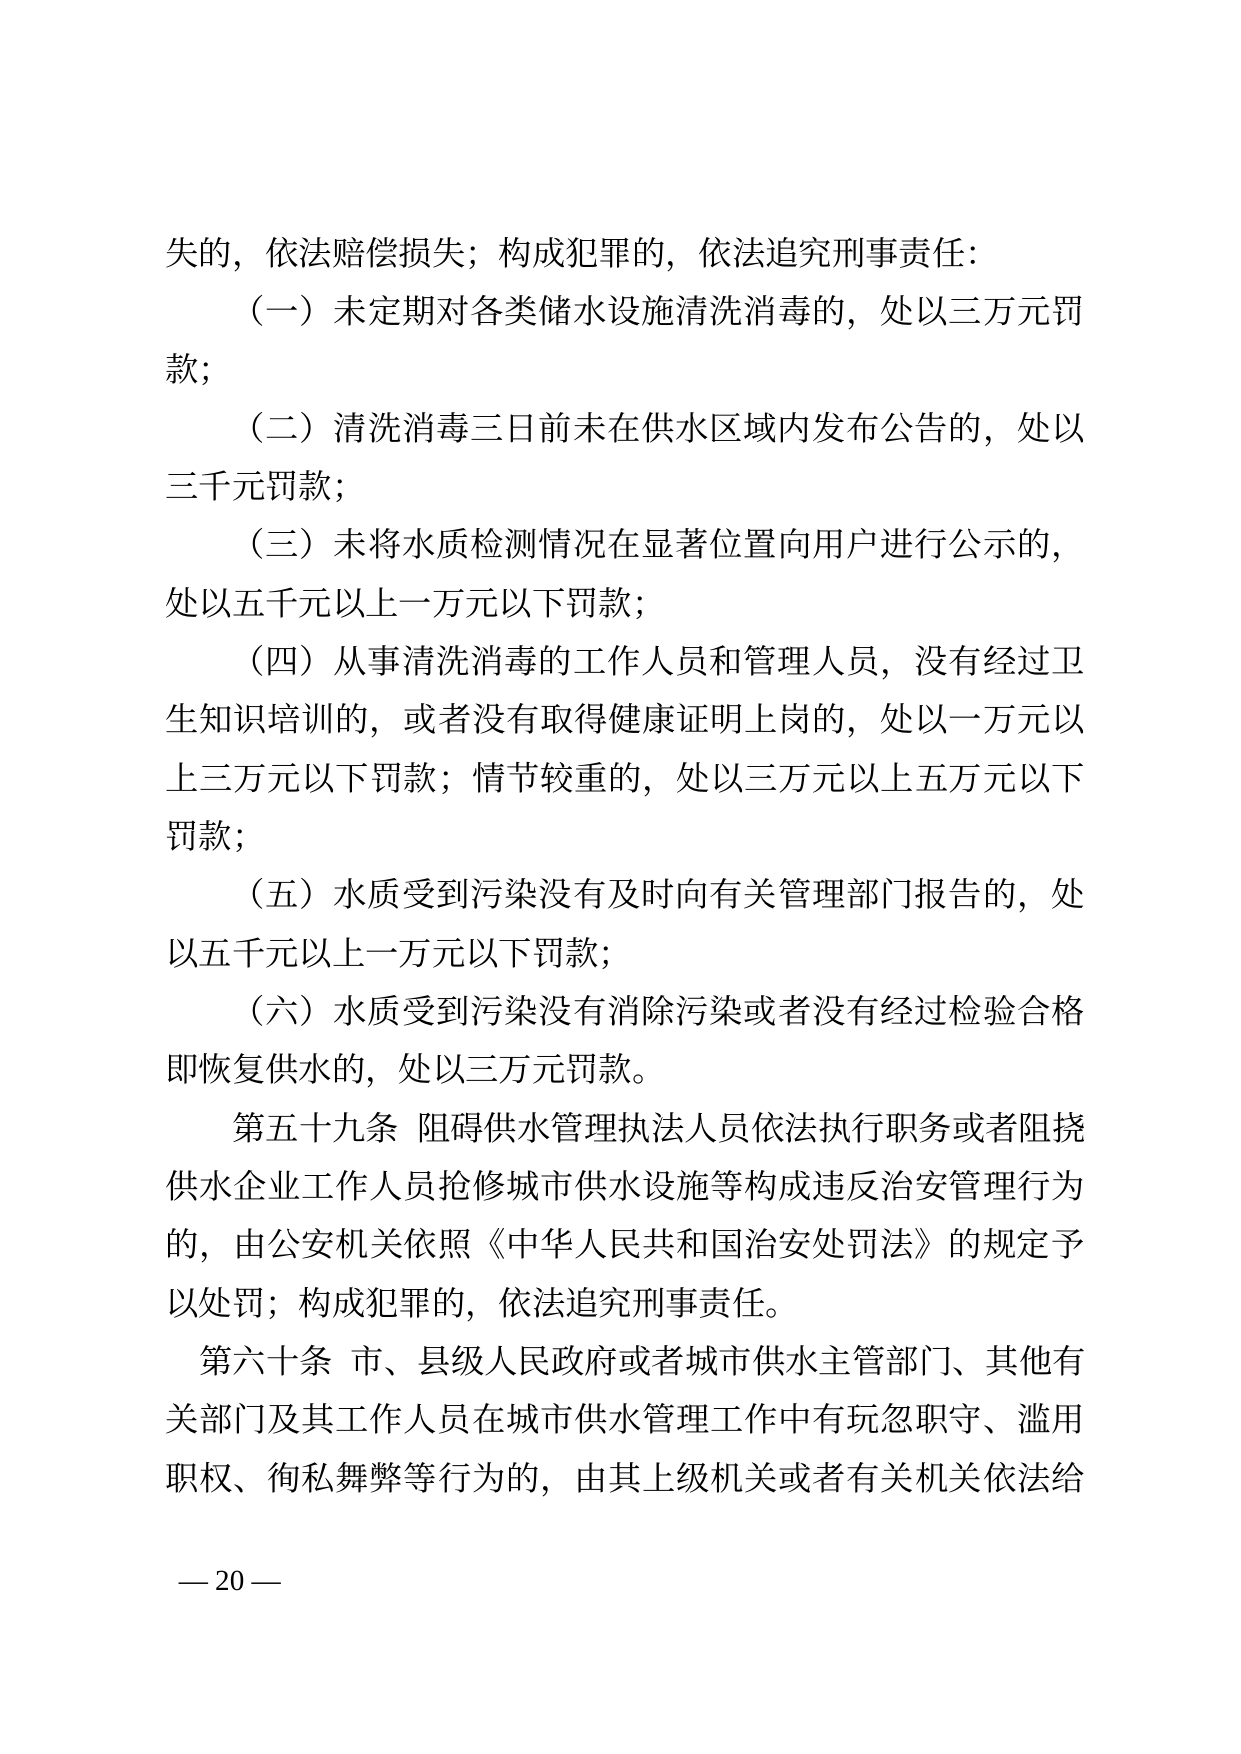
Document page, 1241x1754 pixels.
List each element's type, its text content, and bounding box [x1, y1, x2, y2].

text （一）未定期对各类储水设施清洗消毒的，处以三万元罚款； [165, 277, 1087, 393]
text （二）清洗消毒三日前未在供水区域内发布公告的，处以三千元罚款； [165, 393, 1087, 510]
text （六）水质受到污染没有消除污染或者没有经过检验合格即恢复供水的，处以三万元罚款。 [165, 977, 1087, 1093]
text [165, 218, 1087, 277]
text （三）未将水质检测情况在显著位置向用户进行公示的，处以五千元以上一万元以下罚款； [165, 510, 1087, 627]
text （五）水质受到污染没有及时向有关管理部门报告的，处以五千元以上一万元以下罚款； [165, 860, 1087, 977]
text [165, 1327, 1087, 1502]
text （四）从事清洗消毒的工作人员和管理人员，没有经过卫生知识培训的，或者没有取得健康证明上岗的，处以一万元以上三万元以下罚款；情节较重的，处以三万元以上五万元以下罚款； [165, 627, 1087, 860]
text 第五十九条 阻碍供水管理执法人员依法执行职务或者阻挠供水企业工作人员抢修城市供水设施等构成违反治安管理行为的，由公安机关依照《中华人民共和国治安处罚法》的规定予以处罚；构成犯罪的，依法追究刑事责任。 [165, 1093, 1087, 1327]
